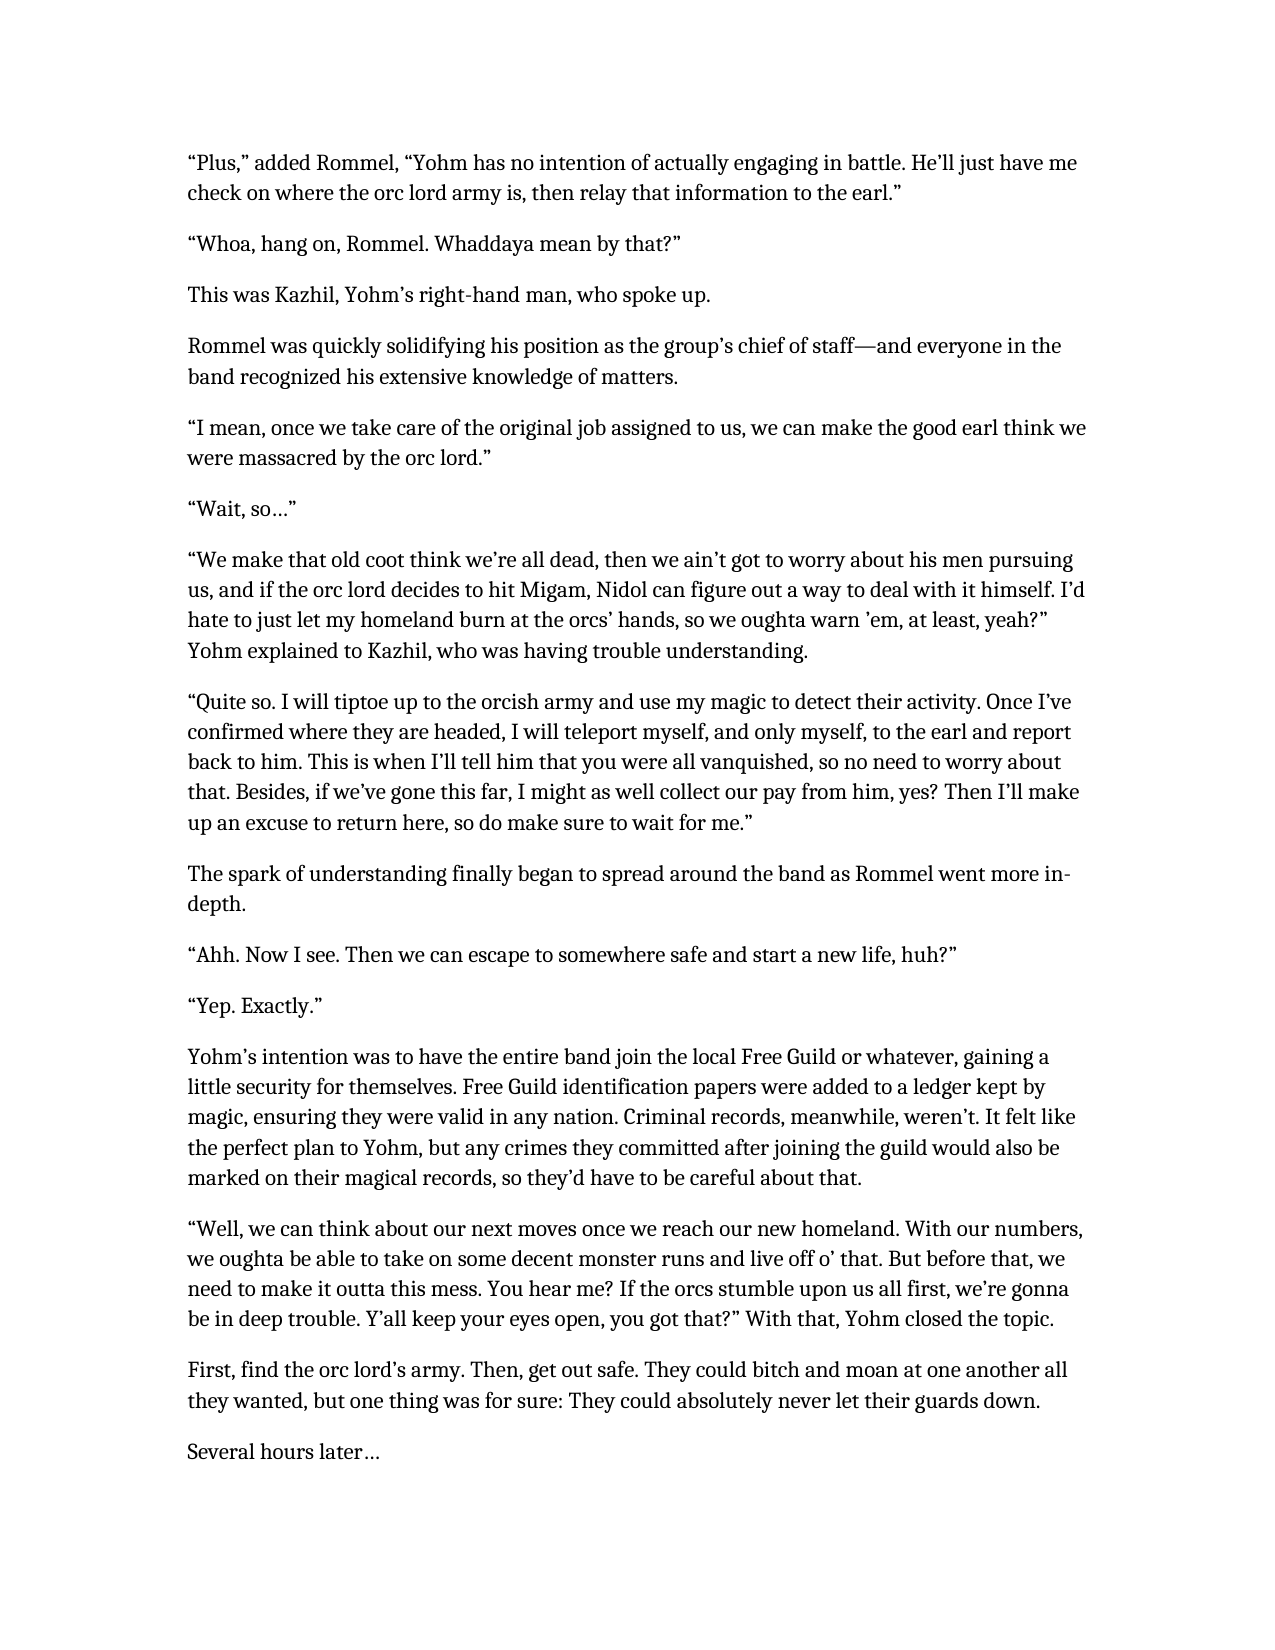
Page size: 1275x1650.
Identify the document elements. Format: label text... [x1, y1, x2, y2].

text This was Kazhil, Yohm’s right-hand man, who spoke up. [187, 282, 1087, 309]
text Rommel was quickly solidifying his position as the group’s chief of staff—and everyone in the band recognized his extensive knowledge of matters. [187, 333, 1087, 390]
text “Wait, so…” [187, 496, 1087, 522]
text Several hours later… [187, 1438, 1087, 1465]
text First, find the orc lord’s army. Then, get out safe. They could bitch and moan at one another all they wanted, but one thing was for sure: They could absolutely never let their guards down. [187, 1357, 1087, 1414]
text The spark of understanding finally began to spread around the band as Rommel went more in-depth. [187, 860, 1087, 917]
text “Quite so. I will tiptoe up to the orcish army and use my magic to detect their activity. Once I’ve confirmed where they are headed, I will teleport myself, and only myself, to the earl and report back to him. This is when I’ll tell him that you were all vanquished, so no need to worry about that. Besides, if we’ve gone this far, I might as well collect our pay from him, yes? Then I’ll make up an excuse to return here, so do make sure to wait for me.” [187, 688, 1087, 836]
text “Yep. Exactly.” [187, 993, 1087, 1019]
text “Whoa, hang on, Rommel. Whaddaya mean by that?” [187, 231, 1087, 258]
text “We make that old coot think we’re all dead, then we ain’t got to worry about his men pursuing us, and if the orc lord decides to hit Migam, Nidol can figure out a way to deal with it himself. I’d hate to just let my homeland burn at the orcs’ hands, so we oughta warn ’em, at least, yeah?” Yohm explained to Kazhil, who was having trouble understanding. [187, 547, 1087, 664]
text “I mean, once we take care of the original job assigned to us, we can make the good earl think we were massacred by the orc lord.” [187, 414, 1087, 471]
text “Well, we can think about our next moves once we reach our new homeland. With our numbers, we oughta be able to take on some decent monster runs and live off o’ that. But before that, we need to make it outta this mess. You hear me? If the orcs stumble upon us all first, we’re gonna be in deep trouble. Y’all keep your eyes open, you got that?” With that, Yohm closed the topic. [187, 1216, 1087, 1333]
text “Ahh. Now I see. Then we can escape to somewhere safe and start a new life, huh?” [187, 942, 1087, 968]
text Yohm’s intention was to have the entire band join the local Free Guild or whatever, gaining a little security for themselves. Free Guild identification papers were added to a ledger kept by magic, ensuring they were valid in any nation. Criminal records, meanwhile, weren’t. It felt like the perfect plan to Yohm, but any crimes they committed after joining the guild would also be marked on their magical records, so they’d have to be careful about that. [187, 1044, 1087, 1191]
text “Plus,” added Rommel, “Yohm has no intention of actually engaging in battle. He’ll just have me check on where the orc lord army is, then relay that information to the earl.” [187, 150, 1087, 207]
